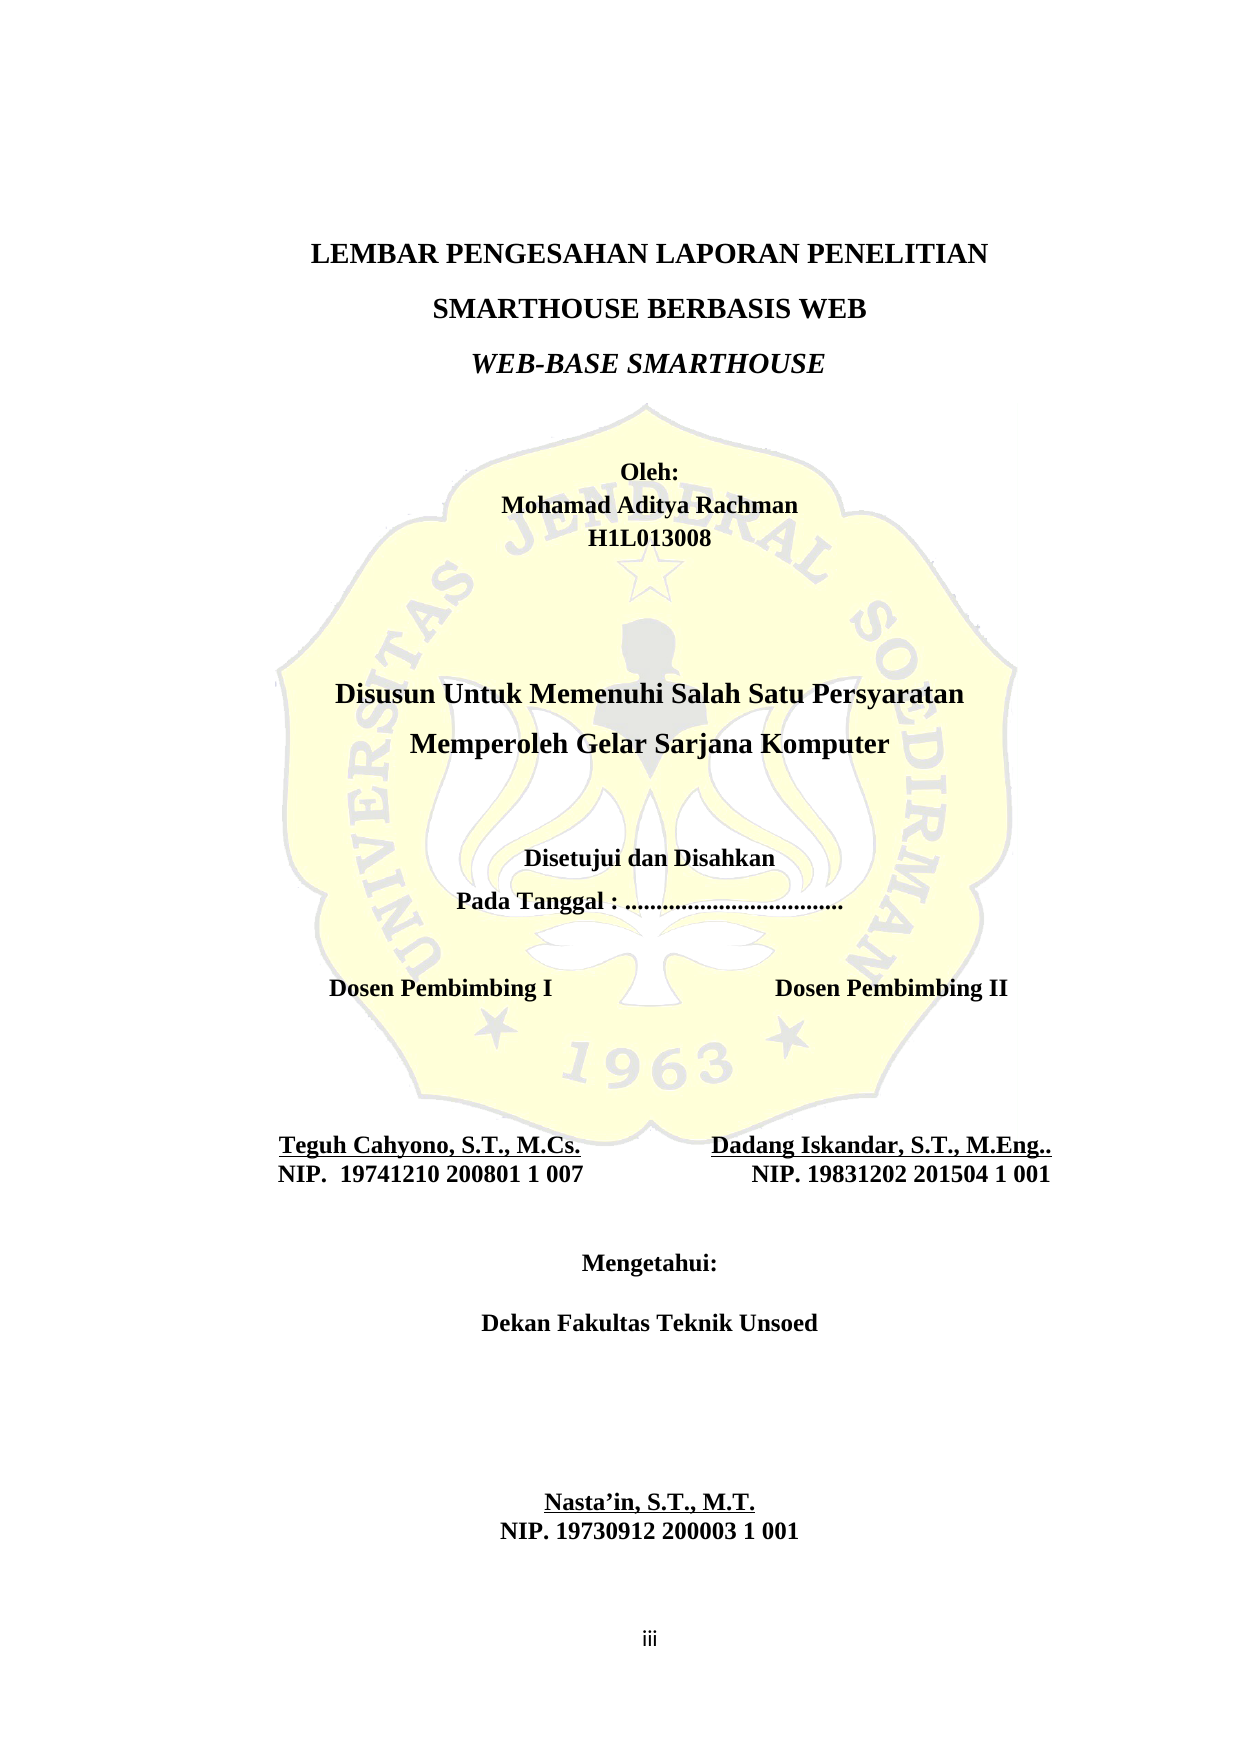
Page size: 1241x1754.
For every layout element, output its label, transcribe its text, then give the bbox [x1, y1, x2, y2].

text Nasta’in, S.T., M.T. [236, 1487, 1063, 1516]
text WEB-BASE SMARTHOUSE [236, 347, 1063, 380]
text NIP. 19730912 200003 1 001 [236, 1516, 1063, 1544]
text Disusun Untuk Memenuhi Salah Satu Persyaratan [236, 676, 1063, 709]
text SMARTHOUSE BERBASIS WEB [236, 291, 1063, 325]
text Memperoleh Gelar Sarjana Komputer [236, 726, 1063, 759]
table_header Dosen Pembimbing I [236, 973, 645, 1044]
text Mohamad Aditya Rachman [236, 490, 1063, 519]
text LEMBAR PENGESAHAN LAPORAN PENELITIAN [236, 236, 1063, 270]
text Dekan Fakultas Teknik Unsoed [236, 1308, 1063, 1336]
text H1L013008 [236, 523, 1063, 552]
table_header Dosen Pembimbing II [645, 973, 1117, 1044]
text Disetujui dan Disahkan [236, 843, 1063, 872]
text Mengetahui: [236, 1248, 1063, 1277]
text Pada Tanggal : ................................... [236, 886, 1063, 915]
text Oleh: [236, 457, 1063, 486]
table_cell Teguh Cahyono, S.T., M.Cs. NIP. 19741210 200801 1 007 [236, 1044, 645, 1188]
table_cell Dadang Iskandar, S.T., M.Eng.. NIP. 19831202 201504 1 001 [645, 1044, 1117, 1188]
